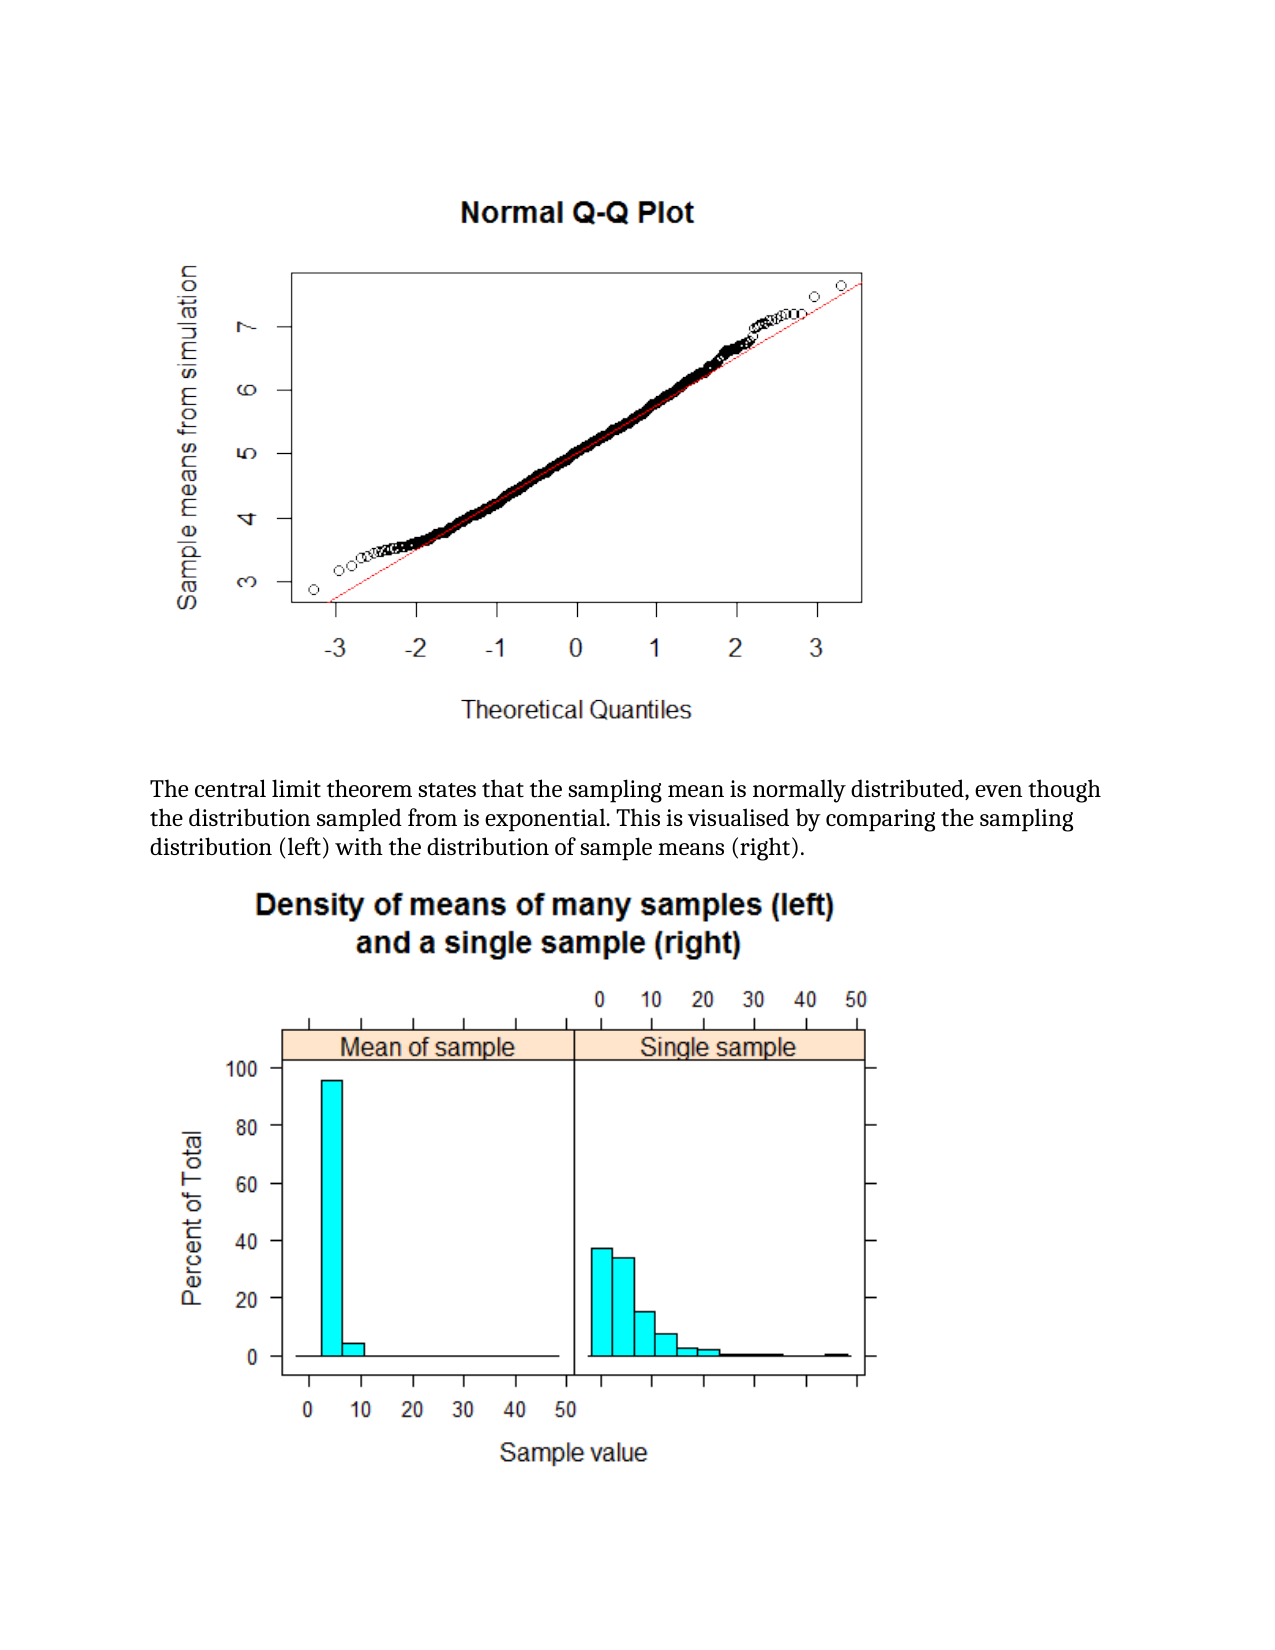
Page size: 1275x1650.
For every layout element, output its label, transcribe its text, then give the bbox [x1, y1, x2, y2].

text The central limit theorem states that the sampling mean is normally distributed, even though the distribution sampled from is exponential. This is visualised by comparing the sampling distribution (left) with the distribution of sample means (right). [150, 775, 1125, 861]
picture [168, 880, 925, 1487]
picture [168, 150, 925, 757]
